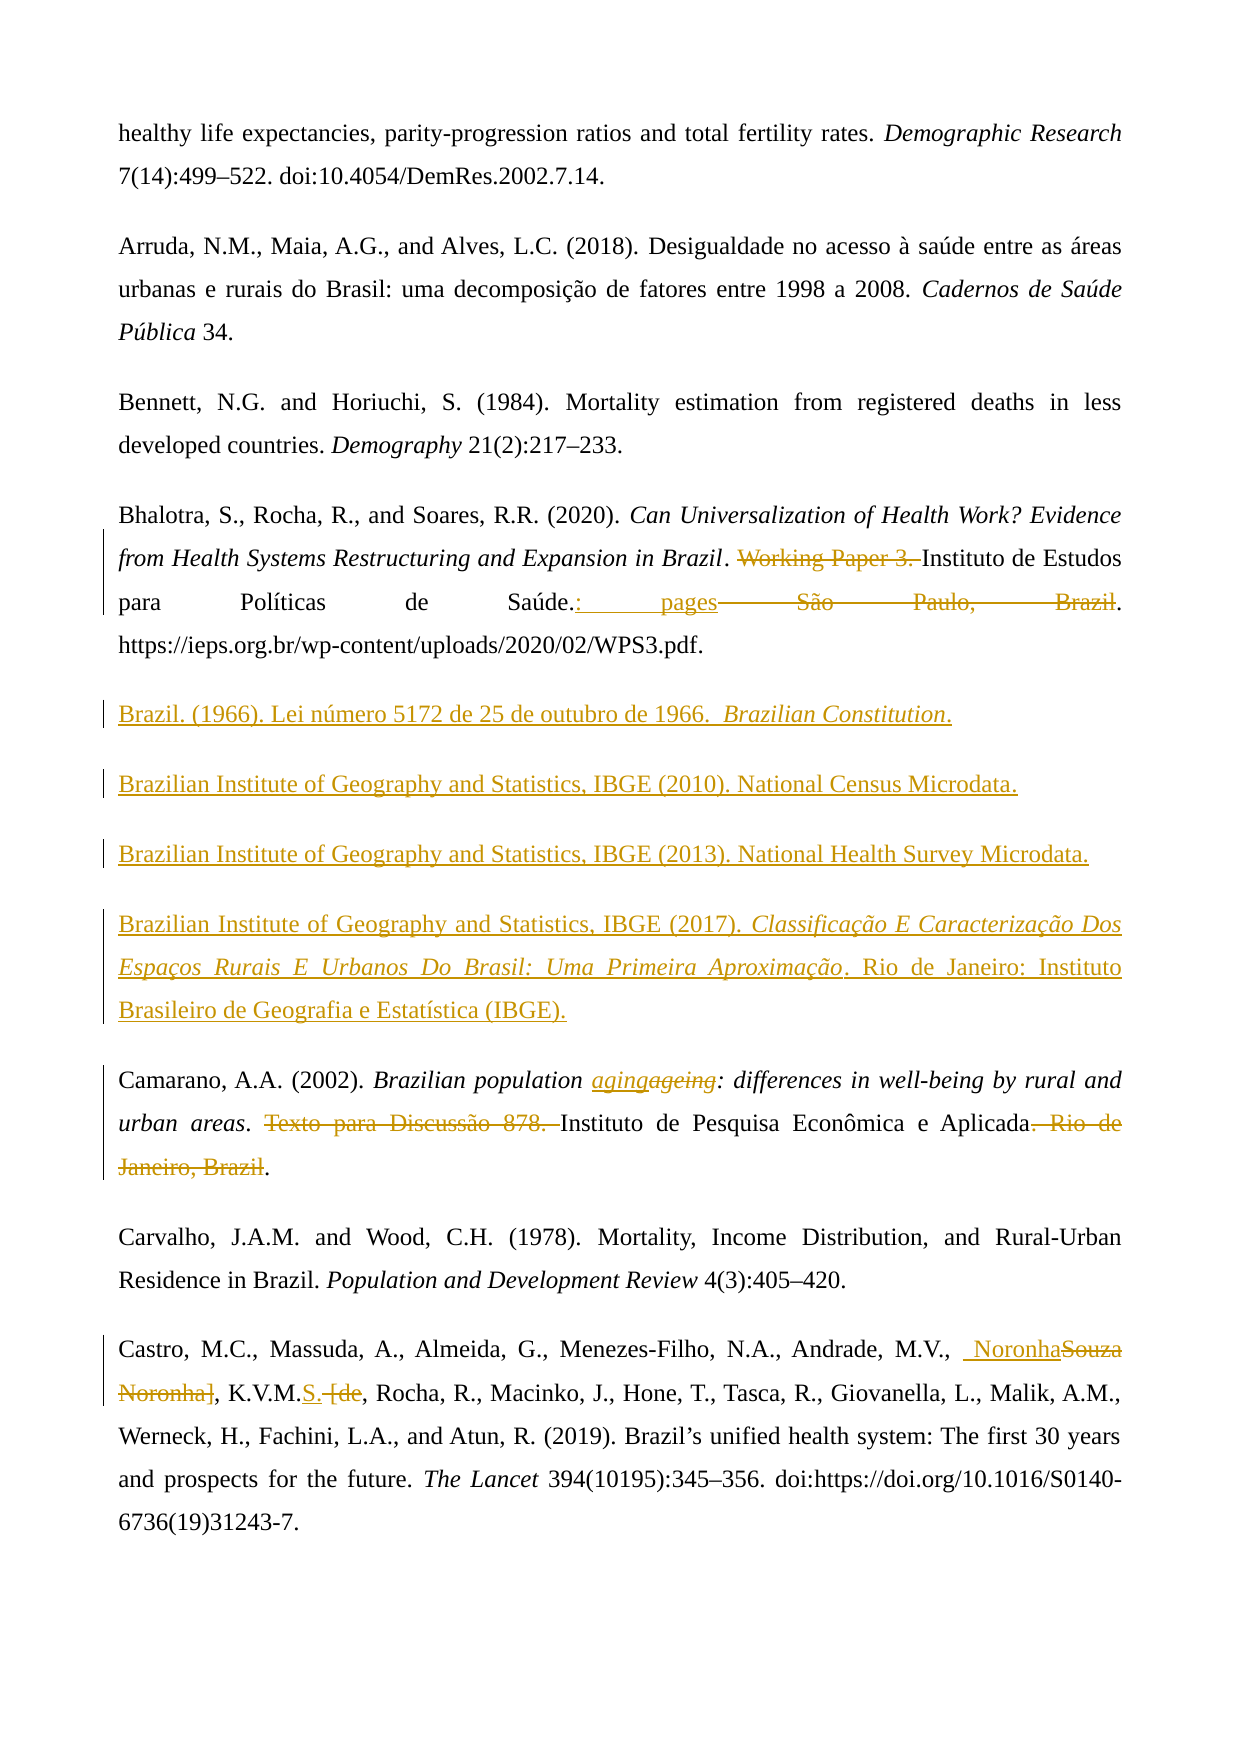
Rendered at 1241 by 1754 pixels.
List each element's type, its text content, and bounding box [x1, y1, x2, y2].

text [118, 118, 1122, 190]
text Bhalotra, S., Rocha, R., and Soares, R.R. (2020). Can Universalization of Health Work? Evidence from Health Systems Restructuring and Expansion in Brazil. Instituto de Estudos para Políticas de Saúde.. https://ieps.org.br/wp-content/uploads/2020/02/WPS3.pdf. [118, 500, 1122, 658]
text Carvalho, J.A.M. and Wood, C.H. (1978). Mortality, Income Distribution, and Rural-Urban Residence in Brazil. Population and Development Review 4(3):405–420. [118, 1222, 1122, 1293]
text Camarano, A.A. (2002). Brazilian population : differences in well-being by rural and urban areas. Instituto de Pesquisa Econômica e Aplicada. [118, 1065, 1122, 1180]
text Arruda, N.M., Maia, A.G., and Alves, L.C. (2018). Desigualdade no acesso à saúde entre as áreas urbanas e rurais do Brasil: uma decomposição de fatores entre 1998 a 2008. Cadernos de Saúde Pública 34. [118, 231, 1122, 346]
text Castro, M.C., Massuda, A., Almeida, G., Menezes-Filho, N.A., Andrade, M.V., , K.V.M., Rocha, R., Macinko, J., Hone, T., Tasca, R., Giovanella, L., Malik, A.M., Werneck, H., Fachini, L.A., and Atun, R. (2019). Brazil’s unified health system: The first 30 years and prospects for the future. The Lancet 394(10195):345–356. doi:https://doi.org/10.1016/S0140-6736(19)31243-7. [118, 1334, 1122, 1536]
text Bennett, N.G. and Horiuchi, S. (1984). Mortality estimation from registered deaths in less developed countries. Demography 21(2):217–233. [118, 387, 1122, 459]
